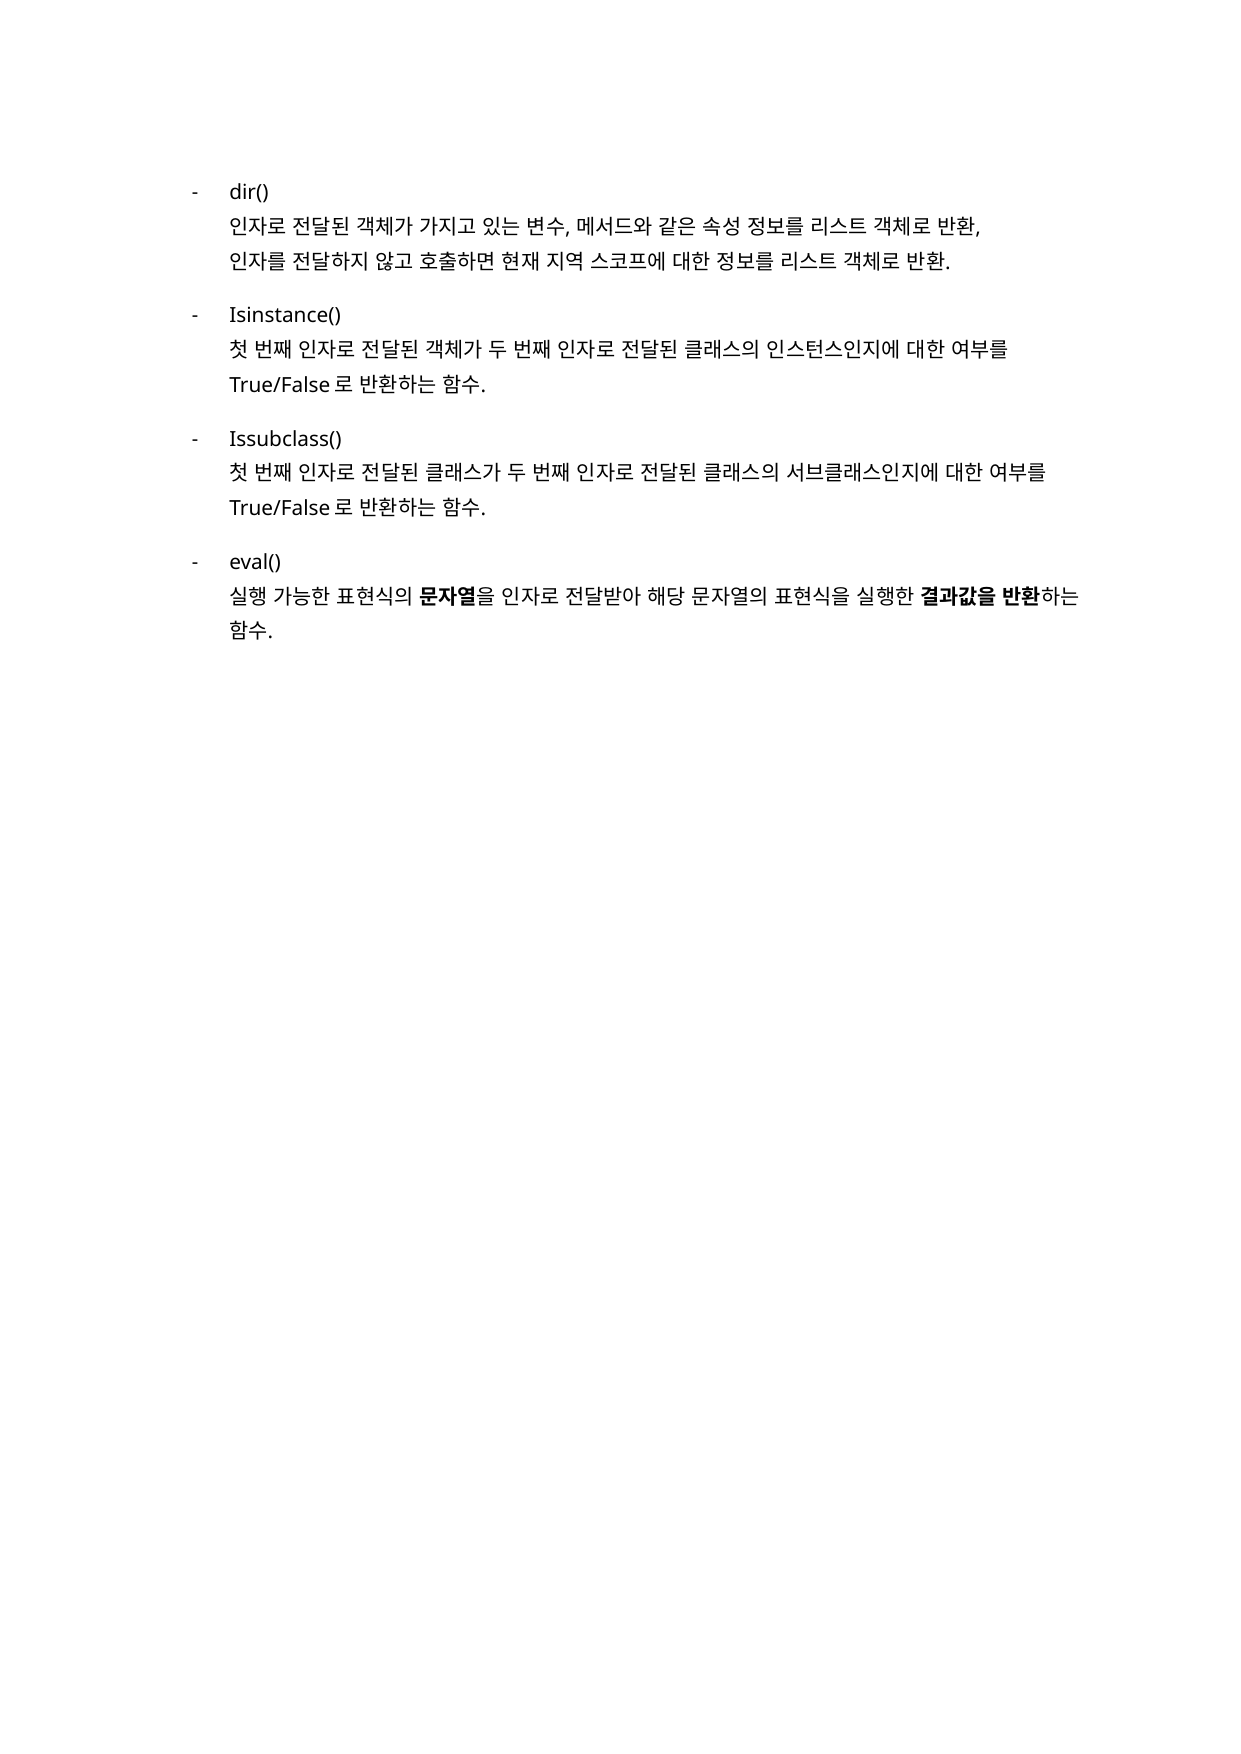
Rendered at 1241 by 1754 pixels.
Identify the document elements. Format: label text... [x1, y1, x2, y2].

list Issubclass() 첫 번째 인자로 전달된 클래스가 두 번째 인자로 전달된 클래스의 서브클래스인지에 대한 여부를 True/False로 반환하는 함수. [192, 424, 1090, 522]
list eval() 실행 가능한 표현식의 문자열을 인자로 전달받아 해당 문자열의 표현식을 실행한 결과값을 반환하는 함수. [192, 547, 1090, 645]
list dir() 인자로 전달된 객체가 가지고 있는 변수, 메서드와 같은 속성 정보를 리스트 객체로 반환, 인자를 전달하지 않고 호출하면 현재 지역 스코프에 대한 정보를 리스트 객체로 반환. [192, 177, 1090, 275]
list Isinstance() 첫 번째 인자로 전달된 객체가 두 번째 인자로 전달된 클래스의 인스턴스인지에 대한 여부를 True/False로 반환하는 함수. [192, 301, 1090, 398]
